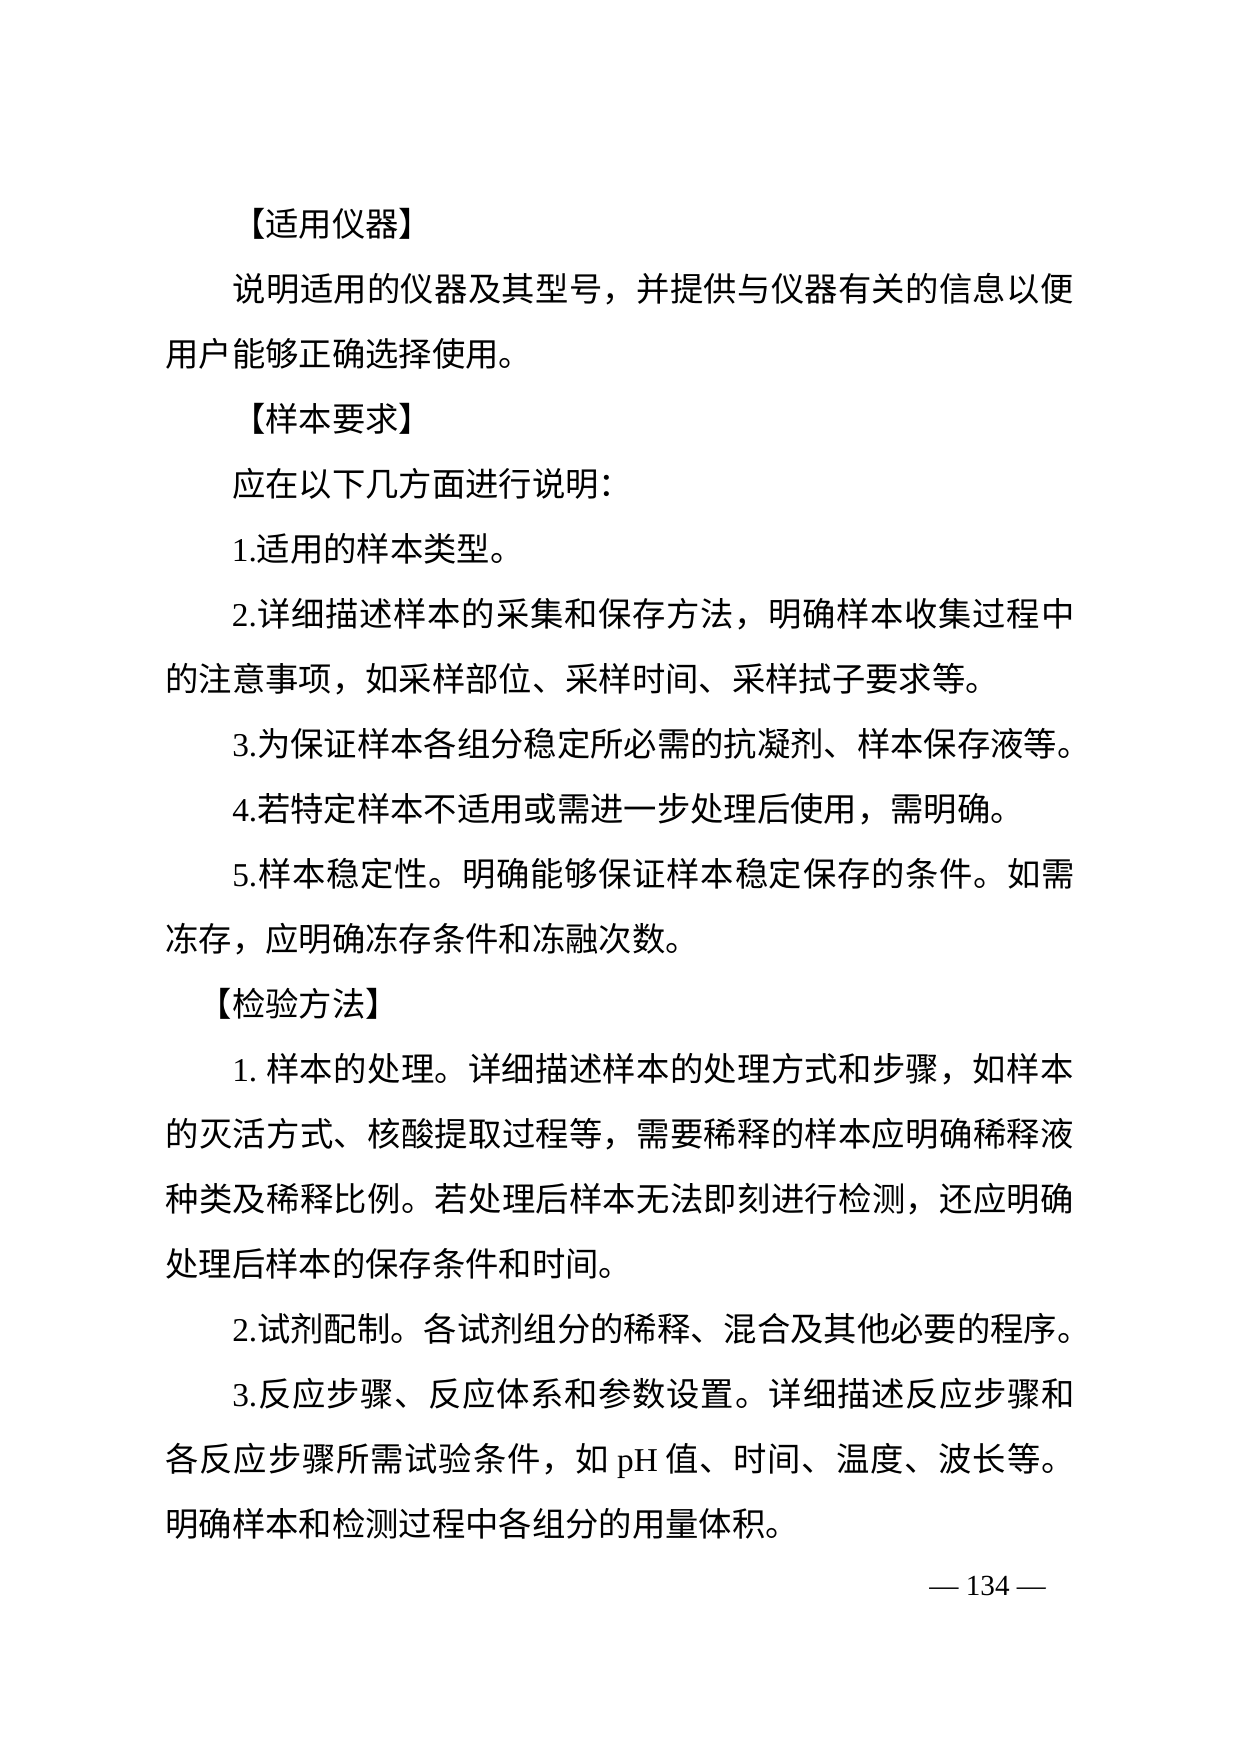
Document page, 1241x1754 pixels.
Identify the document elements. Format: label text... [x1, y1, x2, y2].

text 【样本要求】 [165, 385, 1075, 450]
text 【检验方法】 [165, 970, 1075, 1035]
text 3.反应步骤、反应体系和参数设置。详细描述反应步骤和各反应步骤所需试验条件，如pH值、时间、温度、波长等。明确样本和检测过程中各组分的用量体积。 [165, 1360, 1075, 1555]
text 4.若特定样本不适用或需进一步处理后使用，需明确。 [165, 775, 1075, 840]
text 2.详细描述样本的采集和保存方法，明确样本收集过程中的注意事项，如采样部位、采样时间、采样拭子要求等。 [165, 580, 1075, 710]
text 3.为保证样本各组分稳定所必需的抗凝剂、样本保存液等。 [165, 710, 1075, 775]
text 应在以下几方面进行说明： [165, 450, 1075, 515]
text 1.适用的样本类型。 [165, 515, 1075, 580]
text 说明适用的仪器及其型号，并提供与仪器有关的信息以便用户能够正确选择使用。 [165, 255, 1075, 385]
text 1. 样本的处理。详细描述样本的处理方式和步骤，如样本的灭活方式、核酸提取过程等，需要稀释的样本应明确稀释液种类及稀释比例。若处理后样本无法即刻进行检测，还应明确处理后样本的保存条件和时间。 [165, 1035, 1075, 1295]
text 5.样本稳定性。明确能够保证样本稳定保存的条件。如需冻存，应明确冻存条件和冻融次数。 [165, 840, 1075, 970]
text 【适用仪器】 [165, 190, 1075, 255]
text 2.试剂配制。各试剂组分的稀释、混合及其他必要的程序。 [165, 1295, 1075, 1360]
